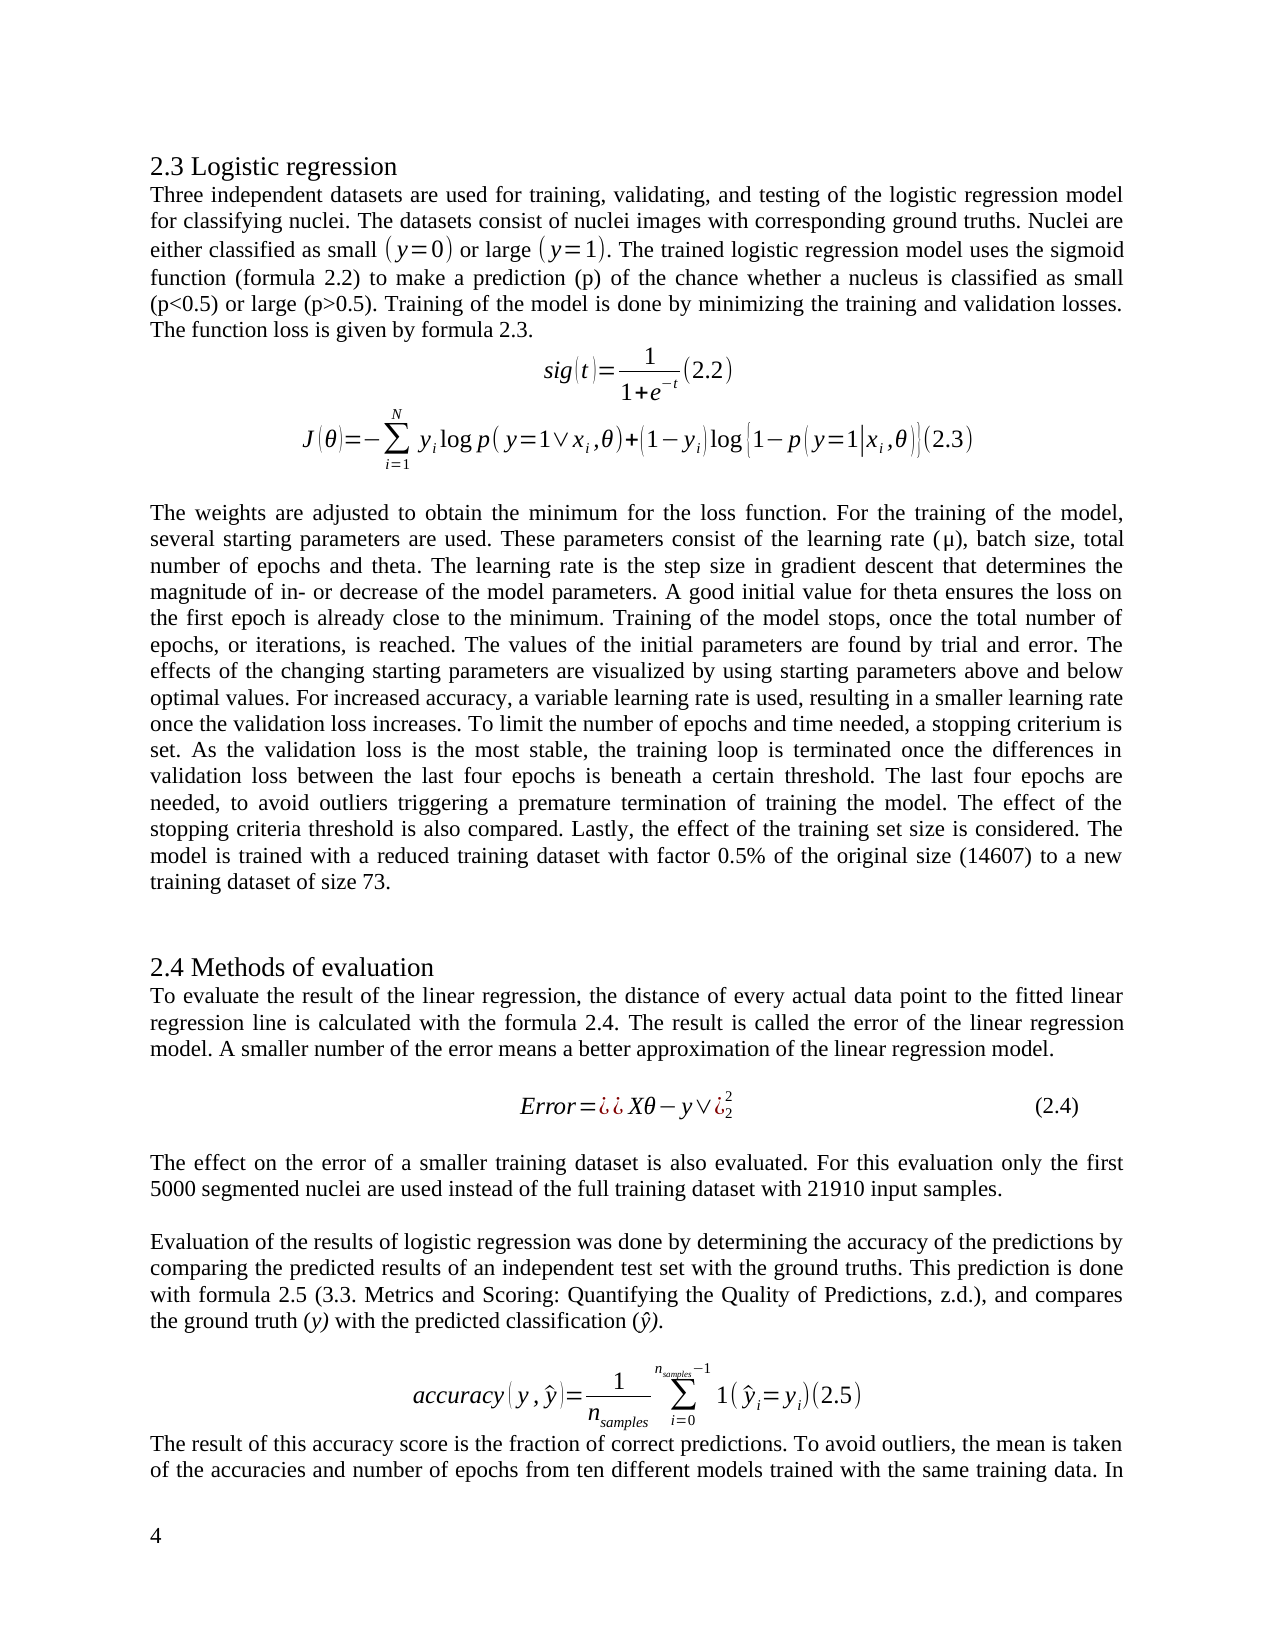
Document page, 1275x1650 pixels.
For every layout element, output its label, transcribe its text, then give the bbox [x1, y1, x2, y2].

subtitle 2.3 Logistic regression [150, 150, 1125, 181]
text (2.4) [445, 1088, 1125, 1123]
text Evaluation of the results of logistic regression was done by determining the accuracy of the predictions by comparing the predicted results of an independent test set with the ground truths. This prediction is done with formula 2.5 (3.3. Metrics and Scoring: Quantifying the Quality of Predictions, z.d.), and compares the ground truth (y) with the predicted classification (ŷ). [150, 1228, 1125, 1333]
text The weights are adjusted to obtain the minimum for the loss function. For the training of the model, several starting parameters are used. These parameters consist of the learning rate (μ), batch size, total number of epochs and theta. The learning rate is the step size in gradient descent that determines the magnitude of in- or decrease of the model parameters. A good initial value for theta ensures the loss on the first epoch is already close to the minimum. Training of the model stops, once the total number of epochs, or iterations, is reached. The values of the initial parameters are found by trial and error. The effects of the changing starting parameters are visualized by using starting parameters above and below optimal values. For increased accuracy, a variable learning rate is used, resulting in a smaller learning rate once the validation loss increases. To limit the number of epochs and time needed, a stopping criterium is set. As the validation loss is the most stable, the training loop is terminated once the differences in validation loss between the last four epochs is beneath a certain threshold. The last four epochs are needed, to avoid outliers triggering a premature termination of training the model. The effect of the stopping criteria threshold is also compared. Lastly, the effect of the training set size is considered. The model is trained with a reduced training dataset with factor 0.5% of the original size (14607) to a new training dataset of size 73. [150, 499, 1125, 894]
subtitle 2.4 Methods of evaluation [150, 951, 1125, 982]
text Three independent datasets are used for training, validating, and testing of the logistic regression model for classifying nuclei. The datasets consist of nuclei images with corresponding ground truths. Nuclei are either classified as small or large . The trained logistic regression model uses the sigmoid function (formula 2.2) to make a prediction (p) of the chance whether a nucleus is classified as small (p<0.5) or large (p>0.5). Training of the model is done by minimizing the training and validation losses. The function loss is given by formula 2.3. [150, 181, 1125, 343]
text The effect on the error of a smaller training dataset is also evaluated. For this evaluation only the first 5000 segmented nuclei are used instead of the full training dataset with 21910 input samples. [150, 1149, 1125, 1202]
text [150, 1430, 1125, 1483]
text To evaluate the result of the linear regression, the distance of every actual data point to the fitted linear regression line is calculated with the formula 2.4. The result is called the error of the linear regression model. A smaller number of the error means a better approximation of the linear regression model. [150, 982, 1125, 1061]
